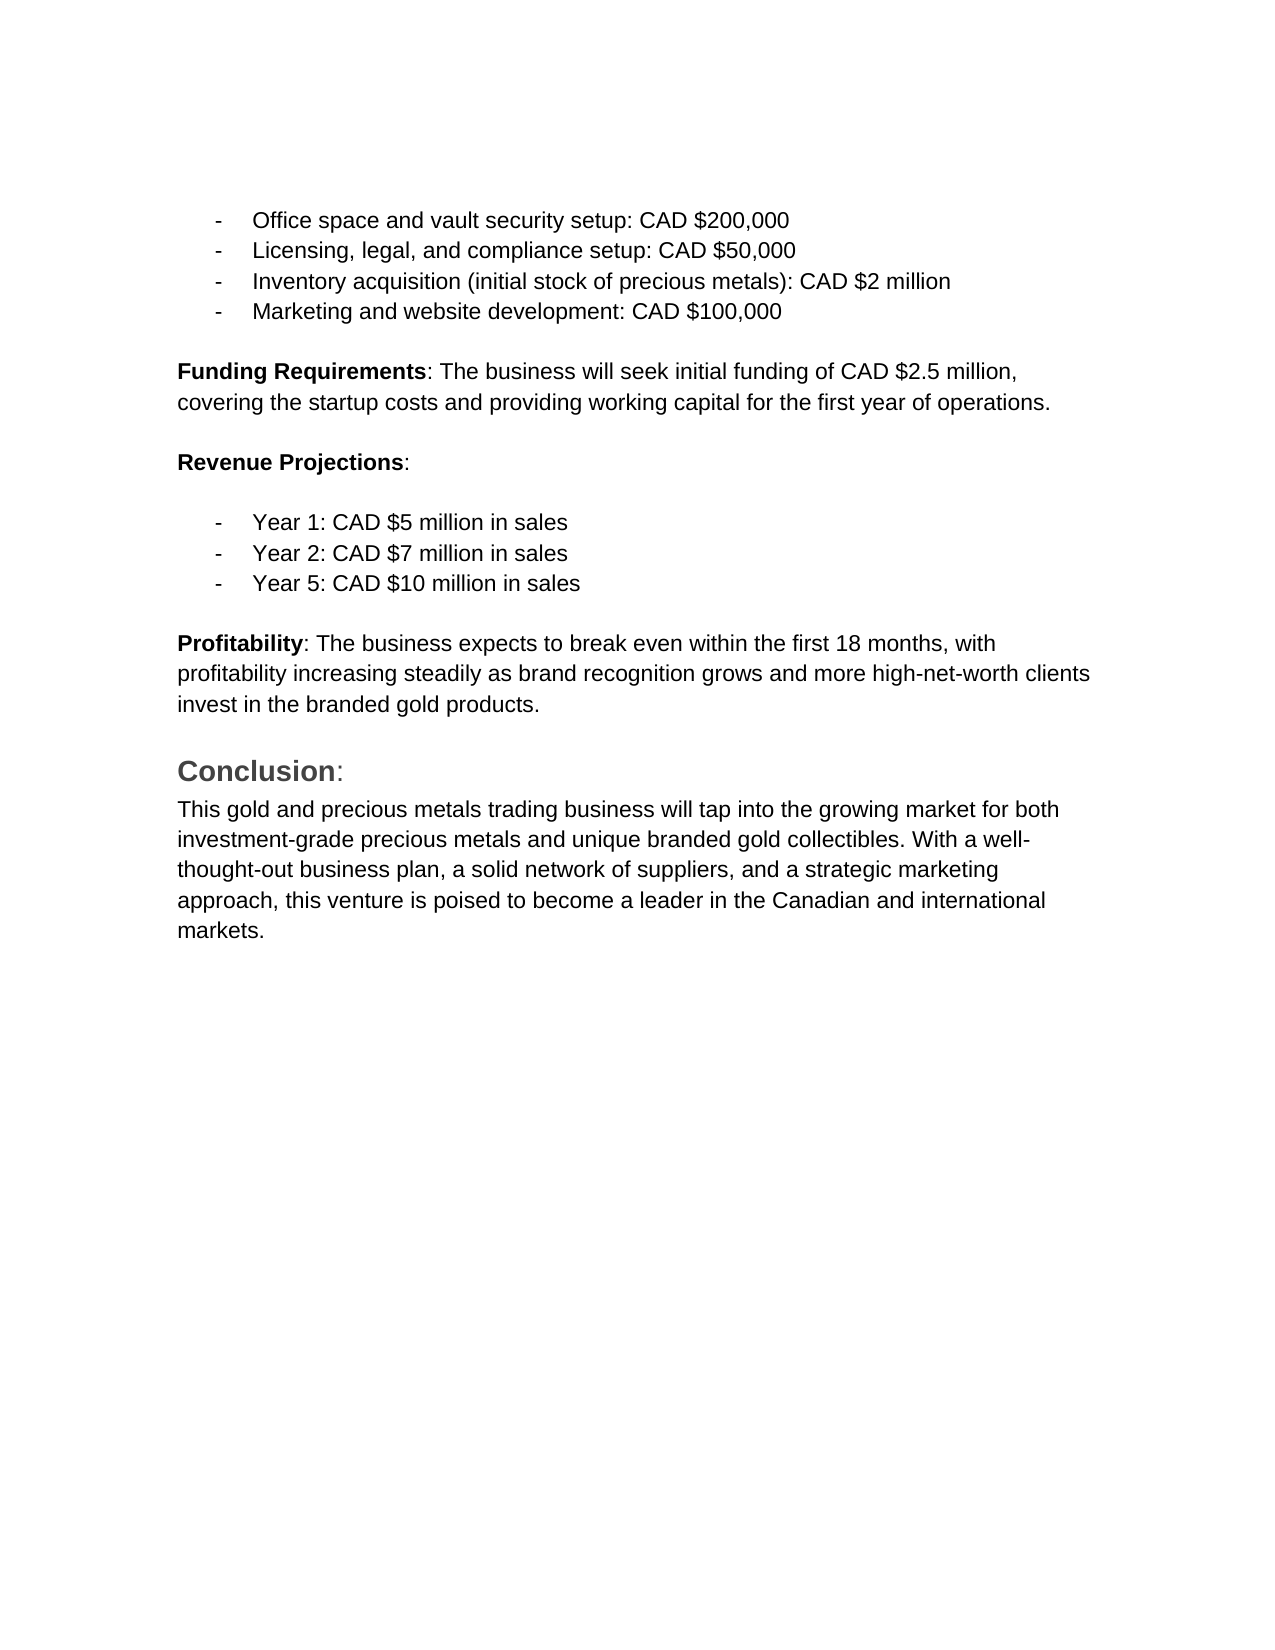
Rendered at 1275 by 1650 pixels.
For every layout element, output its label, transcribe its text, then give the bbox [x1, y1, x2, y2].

list Licensing, legal, and compliance setup: CAD $50,000 [214, 237, 1098, 264]
subtitle Conclusion: [177, 754, 1098, 788]
text Funding Requirements: The business will seek initial funding of CAD $2.5 million, covering the startup costs and providing working capital for the first year of operations. [177, 358, 1098, 415]
text This gold and precious metals trading business will tap into the growing market for both investment-grade precious metals and unique branded gold collectibles. With a well-thought-out business plan, a solid network of suppliers, and a strategic marketing approach, this venture is poised to become a leader in the Canadian and international markets. [177, 796, 1098, 943]
list Year 1: CAD $5 million in sales [214, 509, 1098, 536]
text Profitability: The business expects to break even within the first 18 months, with profitability increasing steadily as brand recognition grows and more high-net-worth clients invest in the branded gold products. [177, 630, 1098, 717]
list Inventory acquisition (initial stock of precious metals): CAD $2 million [214, 268, 1098, 294]
text Revenue Projections: [177, 449, 1098, 475]
list Year 5: CAD $10 million in sales [214, 570, 1098, 596]
list Office space and vault security setup: CAD $200,000 [214, 207, 1098, 234]
list Year 2: CAD $7 million in sales [214, 539, 1098, 566]
list Marketing and website development: CAD $100,000 [214, 298, 1098, 324]
